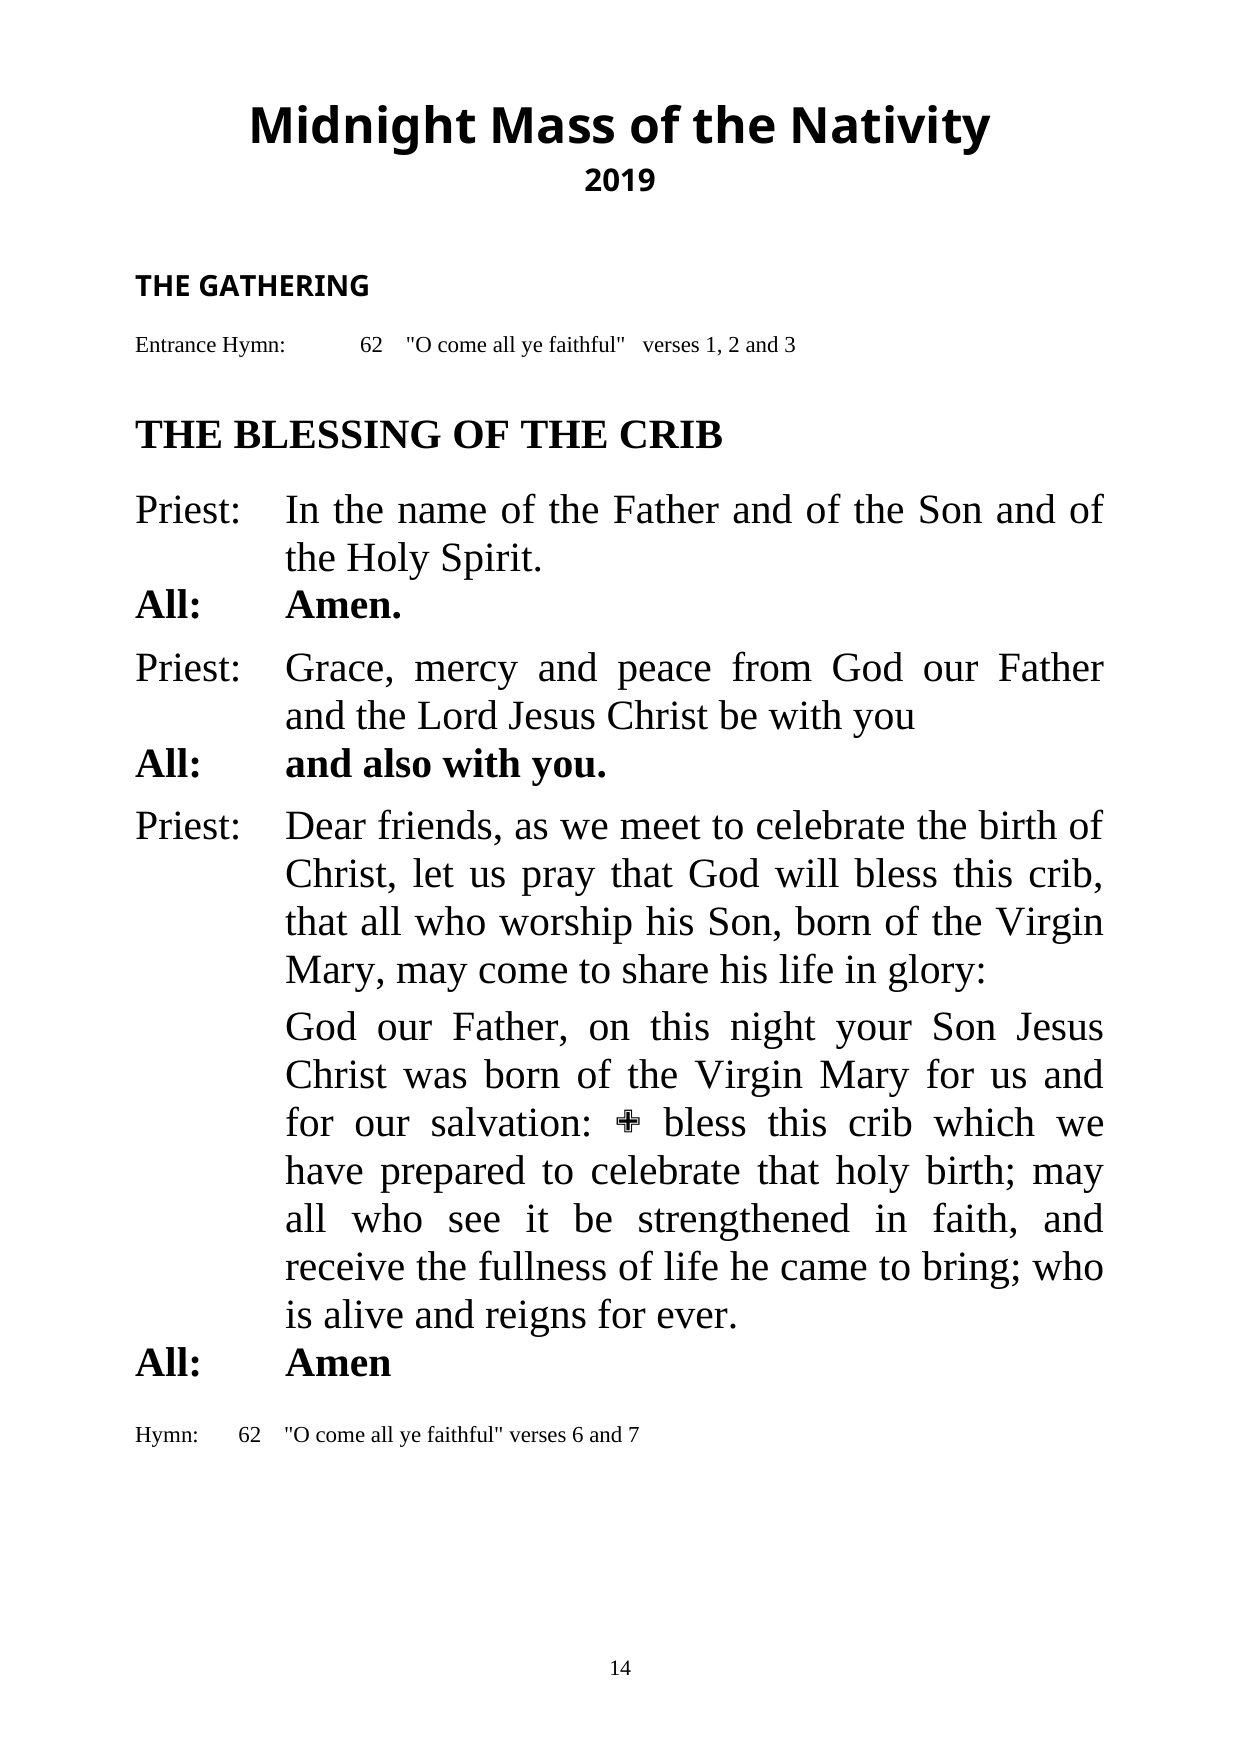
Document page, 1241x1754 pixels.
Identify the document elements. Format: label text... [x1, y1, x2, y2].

text Midnight Mass of the Nativity [135, 90, 1105, 158]
text THE GATHERING [135, 265, 1105, 304]
text Priest: Grace, mercy and peace from God our Father and the Lord Jesus Christ be with you [135, 642, 1105, 738]
text All: Amen [135, 1337, 1105, 1385]
text THE BLESSING OF THE CRIB [135, 410, 1105, 458]
text Priest: Dear friends, as we meet to celebrate the birth of Christ, let us pray that God will bless this crib, that all who worship his Son, born of the Virgin Mary, may come to share his life in glory: [135, 800, 1105, 992]
text 2019 [135, 158, 1105, 201]
text Entrance Hymn: 62 "O come all ye faithful" verses 1, 2 and 3 [135, 331, 1105, 357]
text All: and also with you. [135, 738, 1105, 786]
text Priest: In the name of the Father and of the Son and of the Holy Spirit. [135, 484, 1105, 580]
text All: Amen. [135, 580, 1105, 628]
text Hymn: 62 "O come all ye faithful" verses 6 and 7 [135, 1421, 1105, 1447]
text God our Father, on this night your Son Jesus Christ was born of the Virgin Mary for us and for our salvation: bless this crib which we have prepared to celebrate that holy birth; may all who see it be strengthened in faith, and receive the fullness of life he came to bring; who is alive and reigns for ever. [135, 1002, 1105, 1337]
